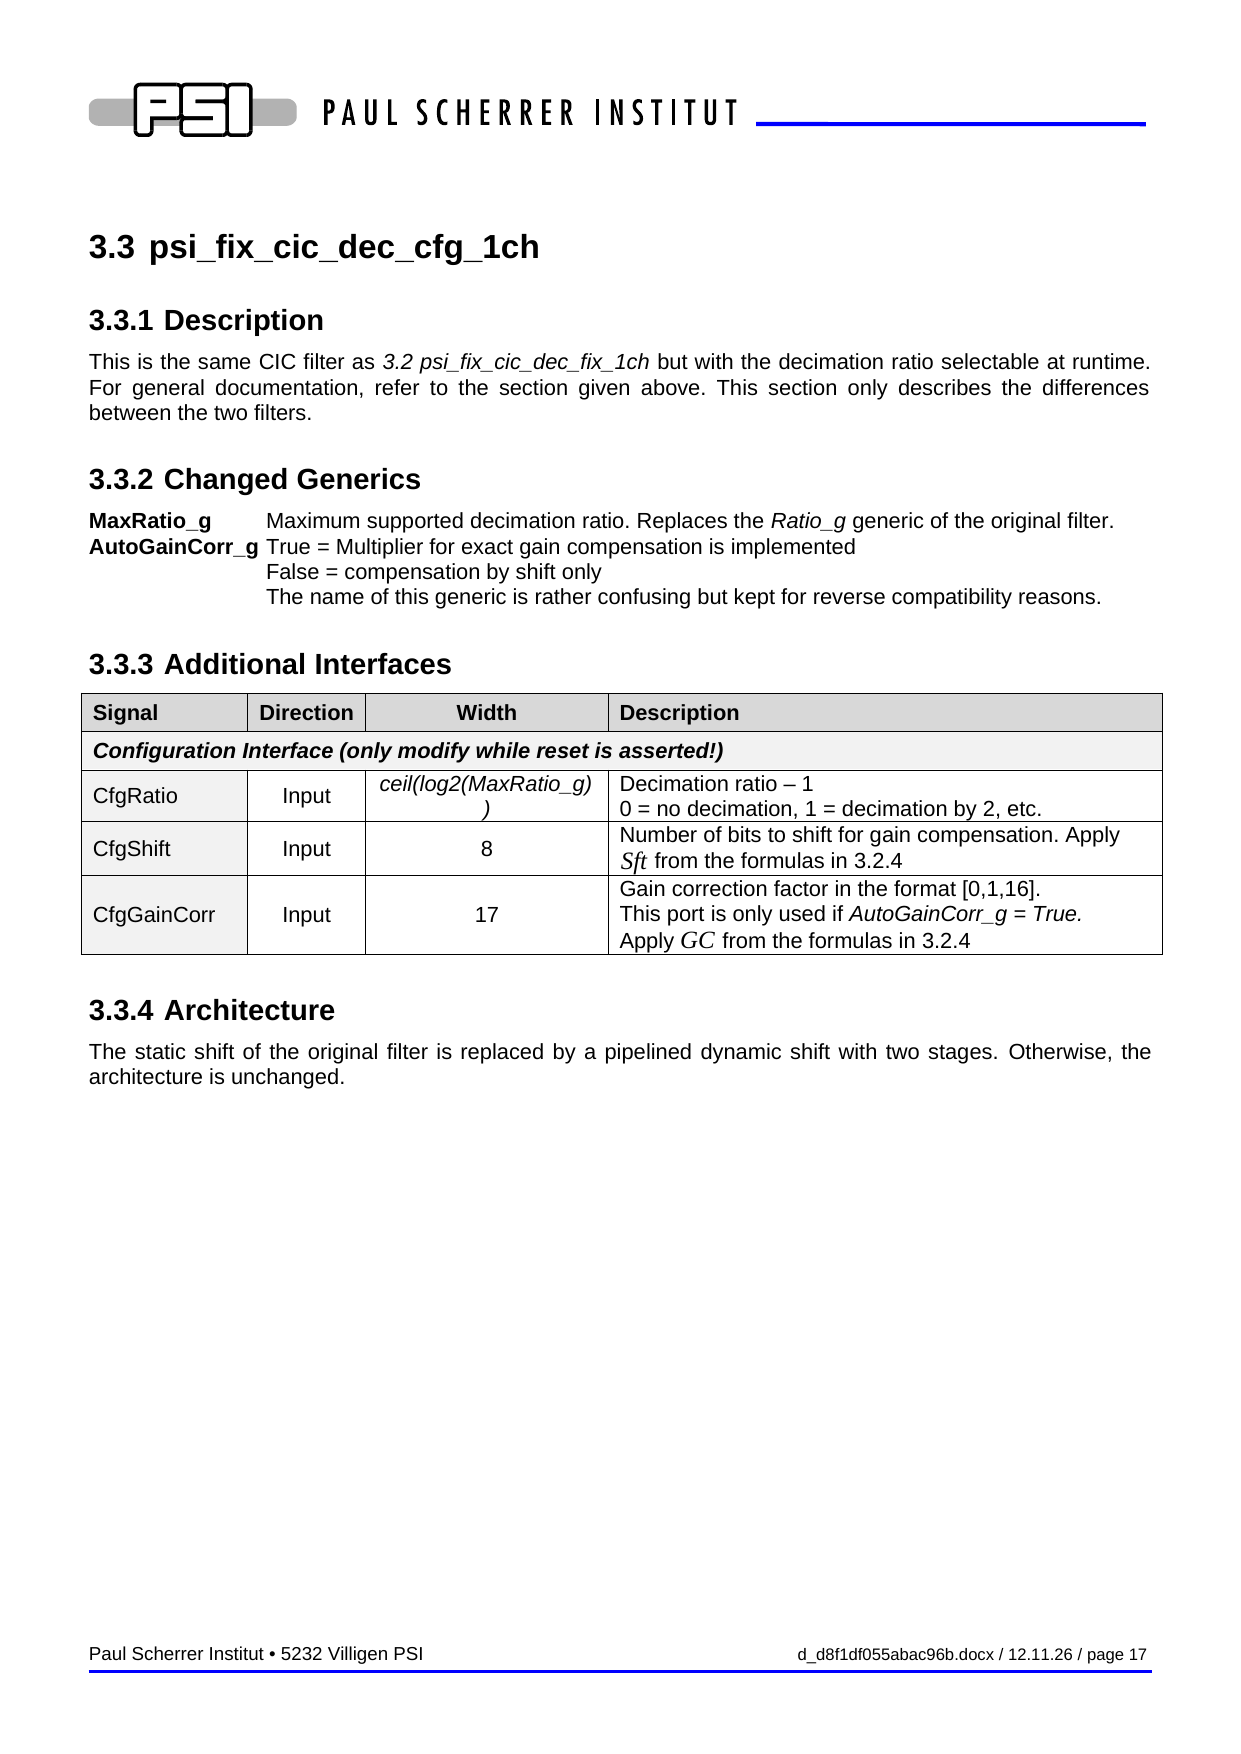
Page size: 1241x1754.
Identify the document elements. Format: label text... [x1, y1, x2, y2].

table_cell CfgRatio [82, 771, 247, 821]
table_header Signal [82, 694, 247, 731]
subtitle Additional Interfaces [89, 647, 1152, 680]
subtitle Architecture [89, 992, 1152, 1026]
table_header Width [366, 694, 608, 731]
table_cell Input [248, 876, 365, 954]
table_cell ceil(log2(MaxRatio_g)) [366, 771, 608, 821]
table_cell Configuration Interface (only modify while reset is asserted!) [82, 732, 1162, 769]
table_header Description [609, 694, 1162, 731]
subtitle psi_fix_cic_dec_cfg_1ch [89, 227, 1152, 266]
subtitle Changed Generics [89, 462, 1152, 496]
subtitle Description [89, 303, 1152, 337]
table_cell CfgShift [82, 822, 247, 875]
table_cell 8 [366, 822, 608, 875]
table_cell Gain correction factor in the format [0,1,16]. This port is only used if AutoGainCorr_g = True. Apply from the formulas in 3.2.4 [609, 876, 1162, 954]
text MaxRatio_g Maximum supported decimation ratio. Replaces the Ratio_g generic of the original filter. AutoGainCorr_g True = Multiplier for exact gain compensation is implemented False = compensation by shift only The name of this generic is rather confusing but kept for reverse compatibility reasons. [89, 508, 1152, 609]
table_cell Input [248, 771, 365, 821]
table_cell CfgGainCorr [82, 876, 247, 954]
text The static shift of the original filter is replaced by a pipelined dynamic shift with two stages. Otherwise, the architecture is unchanged. [89, 1038, 1152, 1089]
table_cell Input [248, 822, 365, 875]
text This is the same CIC filter as 3.2 psi_fix_cic_dec_fix_1ch but with the decimation ratio selectable at runtime. For general documentation, refer to the section given above. This section only describes the differences between the two filters. [89, 349, 1152, 425]
table_cell 17 [366, 876, 608, 954]
table_cell Number of bits to shift for gain compensation. Apply from the formulas in 3.2.4 [609, 822, 1162, 875]
table_cell Decimation ratio – 1 0 = no decimation, 1 = decimation by 2, etc. [609, 771, 1162, 821]
table_header Direction [248, 694, 365, 731]
